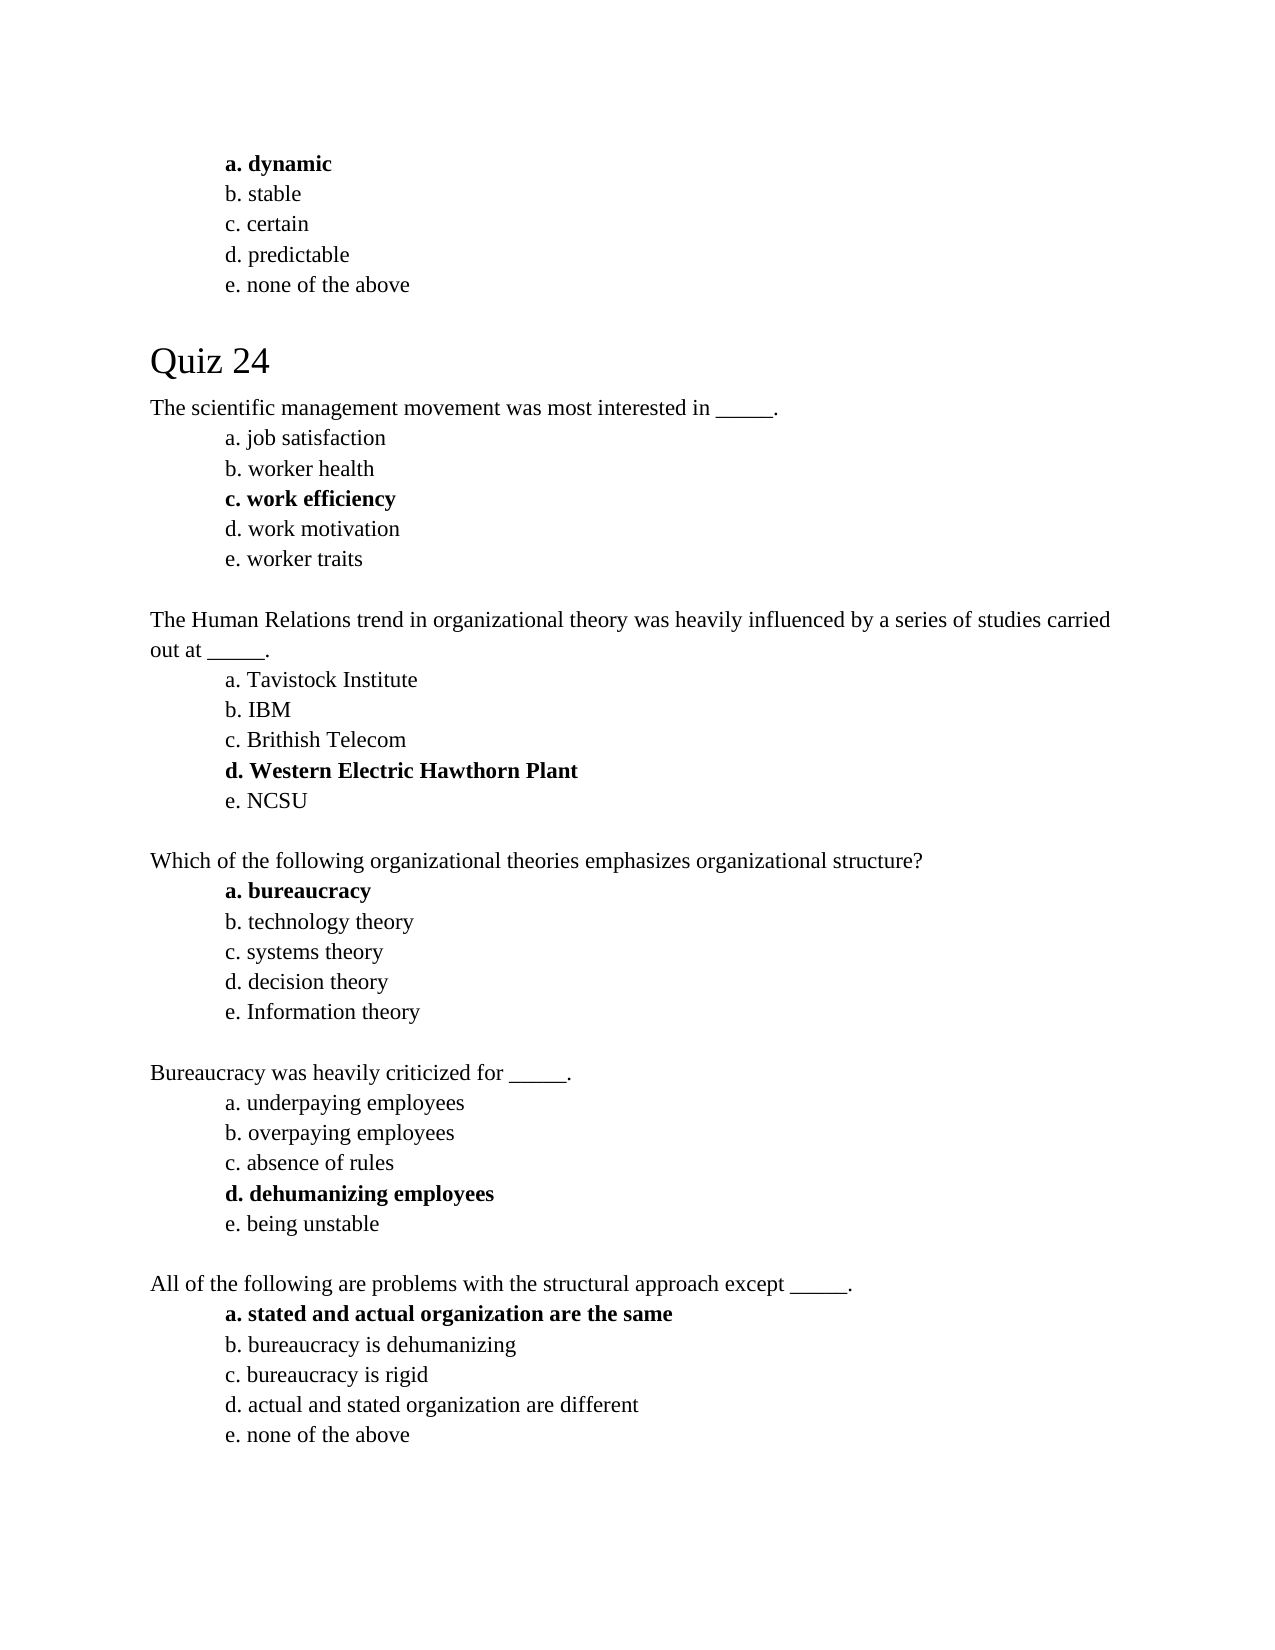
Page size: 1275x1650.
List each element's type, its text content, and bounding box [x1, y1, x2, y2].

text c. certain [225, 210, 1125, 237]
text c. work efficiency [225, 485, 1125, 511]
text a. underpaying employees [225, 1089, 1125, 1115]
text c. Brithish Telecom [225, 726, 1125, 753]
text e. being unstable [225, 1210, 1125, 1236]
text c. bureaucracy is rigid [225, 1361, 1125, 1387]
text a. Tavistock Institute [225, 666, 1125, 692]
text All of the following are problems with the structural approach except _____. [150, 1270, 1125, 1297]
text d. work motivation [225, 515, 1125, 541]
text b. technology theory [225, 908, 1125, 934]
subtitle Quiz 24 [150, 338, 1125, 382]
text The Human Relations trend in organizational theory was heavily influenced by a series of studies carried out at _____. [150, 606, 1125, 662]
text b. overpaying employees [225, 1119, 1125, 1146]
text a. stated and actual organization are the same [225, 1300, 1125, 1327]
text a. job satisfaction [225, 424, 1125, 451]
text b. bureaucracy is dehumanizing [225, 1331, 1125, 1357]
text d. predictable [225, 241, 1125, 267]
text a. bureaucracy [225, 877, 1125, 904]
text The scientific management movement was most interested in _____. [150, 394, 1125, 421]
text a. dynamic [225, 150, 1125, 176]
text d. Western Electric Hawthorn Plant [225, 757, 1125, 783]
text d. decision theory [225, 968, 1125, 994]
text d. actual and stated organization are different [225, 1391, 1125, 1417]
text b. worker health [225, 454, 1125, 481]
text e. Information theory [225, 998, 1125, 1025]
text e. none of the above [225, 271, 1125, 297]
text e. worker traits [225, 545, 1125, 572]
text b. IBM [225, 696, 1125, 723]
text e. NCSU [225, 787, 1125, 813]
text b. stable [225, 180, 1125, 207]
text c. systems theory [225, 938, 1125, 964]
text Which of the following organizational theories emphasizes organizational structure? [150, 847, 1125, 874]
text Bureaucracy was heavily criticized for _____. [150, 1059, 1125, 1085]
text c. absence of rules [225, 1149, 1125, 1176]
text e. none of the above [225, 1421, 1125, 1448]
text d. dehumanizing employees [225, 1179, 1125, 1206]
